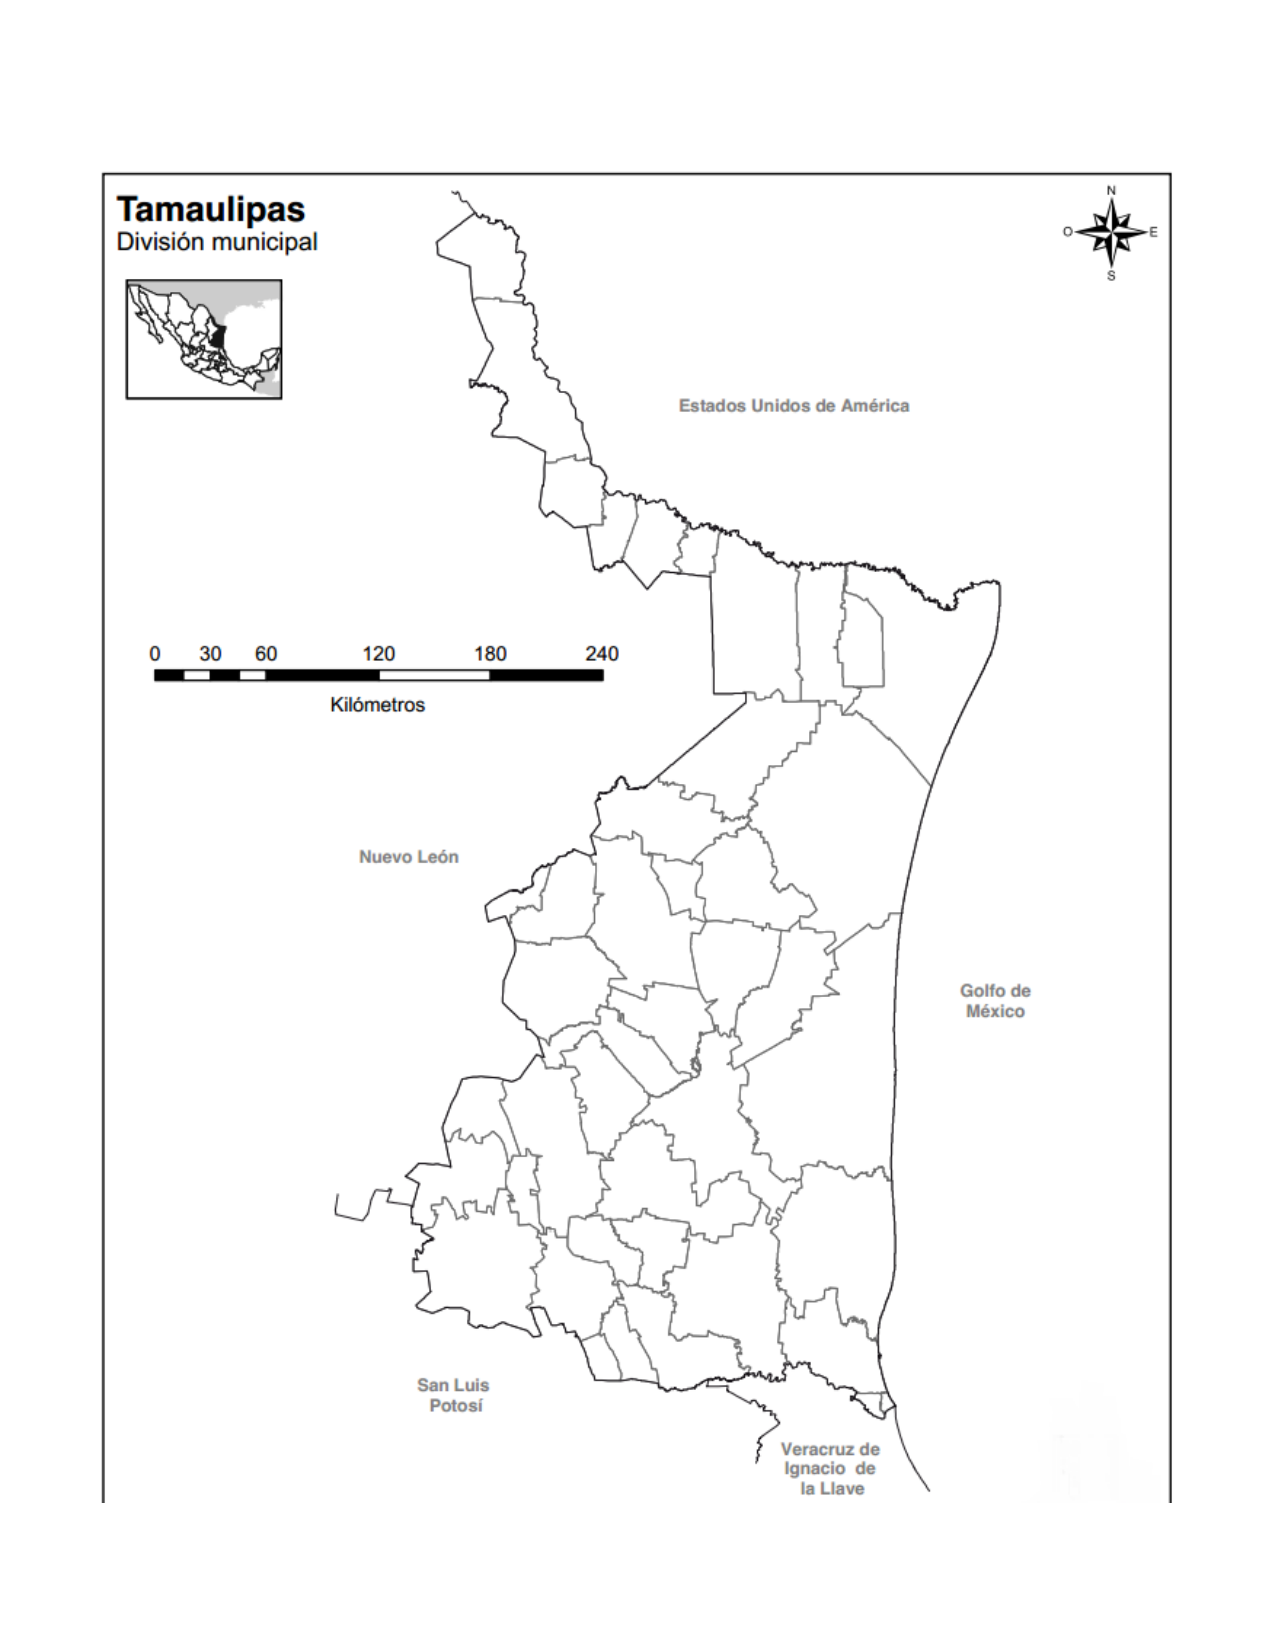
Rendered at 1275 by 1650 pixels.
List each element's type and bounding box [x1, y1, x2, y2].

picture [73, 147, 1233, 1503]
